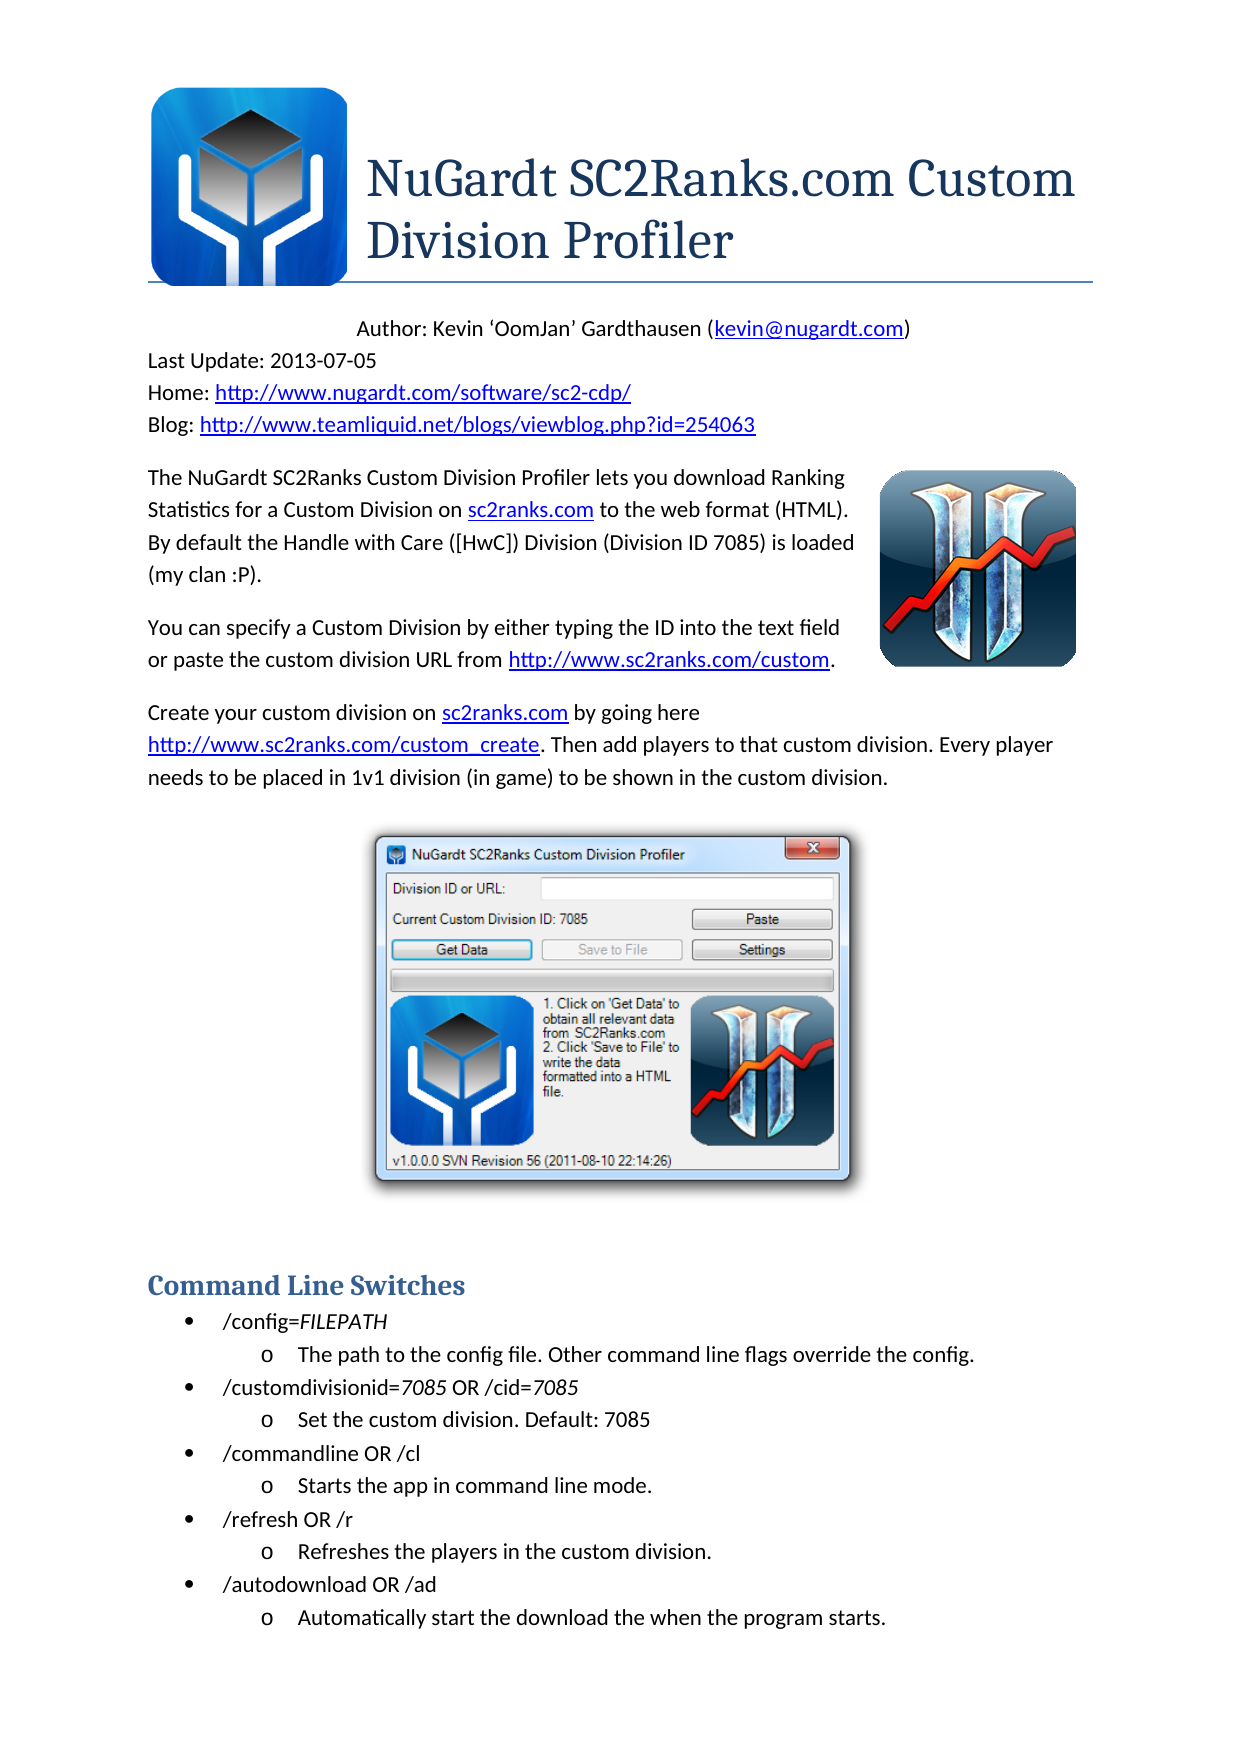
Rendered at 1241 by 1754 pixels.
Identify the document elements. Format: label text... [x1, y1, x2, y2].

picture [150, 87, 347, 285]
list /customdivisionid=7085 OR /cid=7085 [185, 1373, 1093, 1401]
list Set the custom division. Default: 7085 [260, 1405, 1093, 1434]
list Starts the app in command line mode. [260, 1471, 1093, 1500]
picture [879, 470, 1076, 667]
text The NuGardt SC2Ranks Custom Division Profiler lets you download Ranking Statistics for a Custom Division on sc2ranks.com to the web format (HTML). By default the Handle with Care ([HwC]) Division (Division ID 7085) is loaded (my clan :P). [148, 463, 1093, 588]
list /refresh OR /r [185, 1505, 1093, 1533]
subtitle Command Line Switches [148, 1269, 1093, 1302]
text Author: Kevin ‘OomJan’ Gardthausen (kevin@nugardt.com) Last Update: 2013-07-05 Home: http://www.nugardt.com/software/sc2-cdp/ Blog: http://www.teamliquid.net/blogs/viewblog.php?id=254063 [148, 314, 1093, 438]
text Create your custom division on sc2ranks.com by going here http://www.sc2ranks.com/custom_create. Then add players to that custom division. Every player needs to be placed in 1v1 division (in game) to be shown in the custom division. [148, 698, 1093, 791]
list /config=FILEPATH [185, 1307, 1093, 1336]
title NuGardt SC2Ranks.com Custom Division Profiler [339, 148, 1093, 281]
list Refreshes the players in the custom division. [260, 1537, 1093, 1566]
text You can specify a Custom Division by either typing the ID into the text field or paste the custom division URL from http://www.sc2ranks.com/custom. [148, 613, 1093, 673]
list The path to the config file. Other command line flags override the config. [260, 1340, 1093, 1369]
picture [360, 815, 880, 1215]
list /autodownload OR /ad [185, 1570, 1093, 1598]
list /commandline OR /cl [185, 1439, 1093, 1467]
list Automatically start the download the when the program starts. [260, 1603, 1093, 1632]
